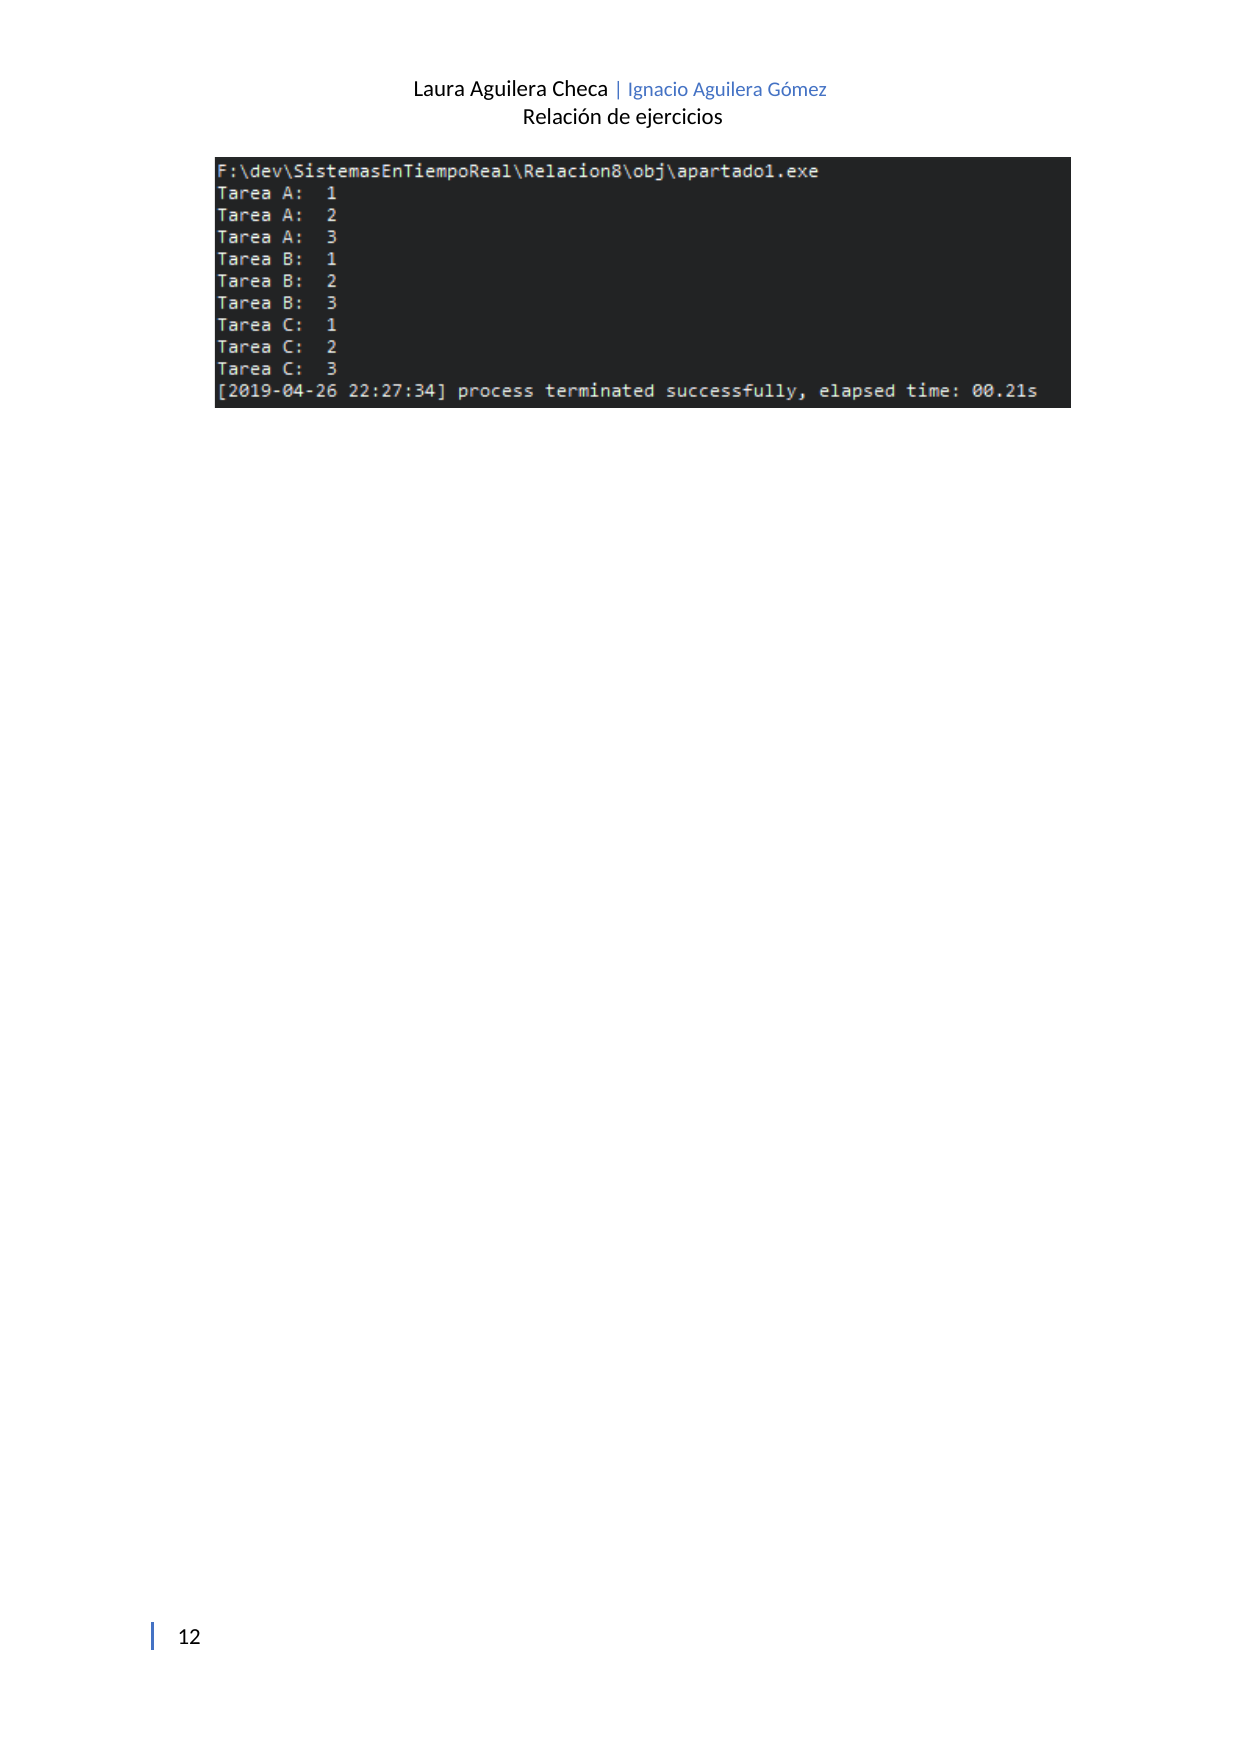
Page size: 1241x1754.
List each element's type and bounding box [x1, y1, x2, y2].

picture [214, 157, 1071, 408]
